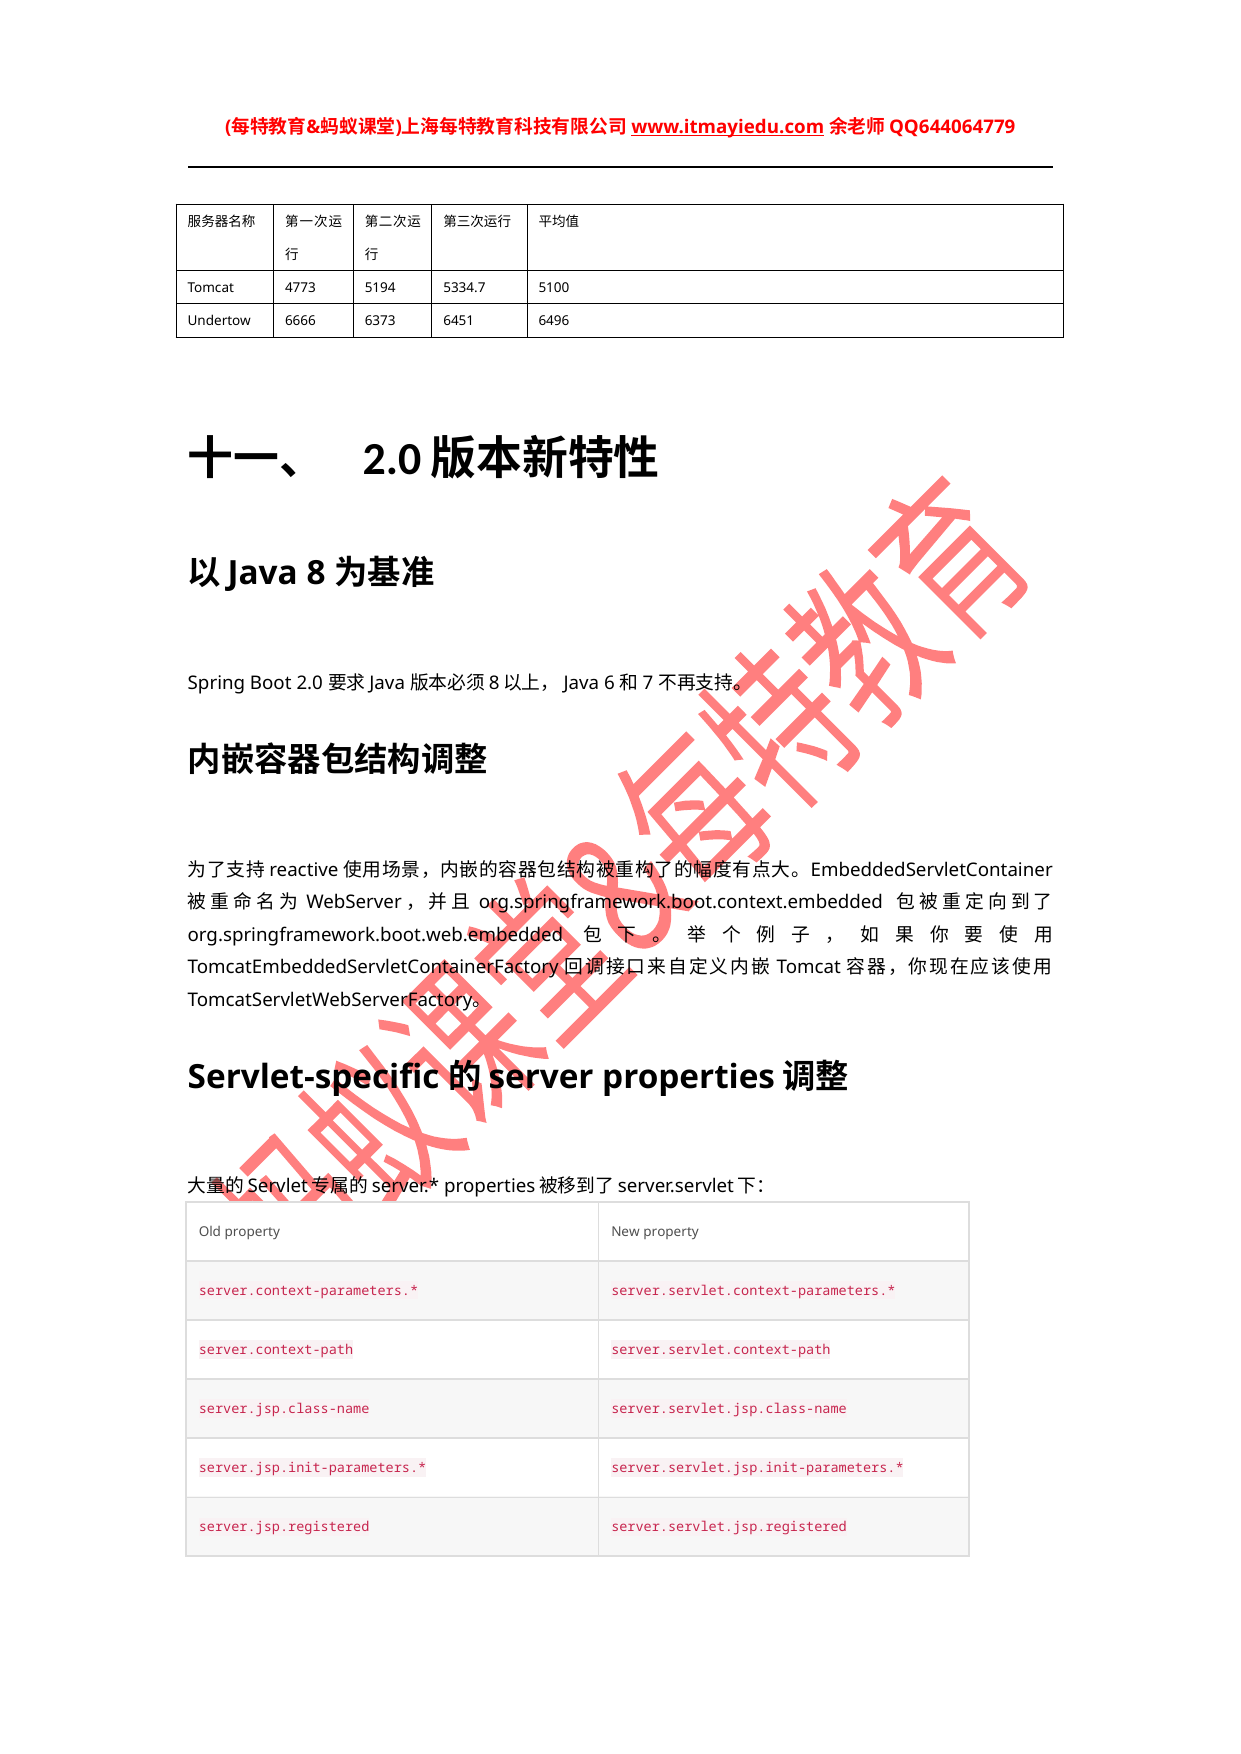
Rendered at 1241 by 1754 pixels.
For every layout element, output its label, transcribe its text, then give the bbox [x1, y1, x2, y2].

table_header Old property [187, 1203, 598, 1260]
table_header 服务器名称 [177, 205, 273, 269]
table_cell 5100 [528, 271, 1063, 303]
table_cell 5194 [354, 271, 431, 303]
table_cell server.context-parameters.* [187, 1262, 598, 1319]
subtitle Servlet-specific 的server properties调整 [187, 1041, 1053, 1106]
table_header 平均值 [528, 205, 1063, 269]
table_header 第三次运行 [432, 205, 527, 269]
table_cell server.jsp.init-parameters.* [187, 1439, 598, 1496]
text 大量的Servlet专属的server.* properties被移到了server.servlet下： [187, 1168, 1053, 1201]
subtitle 以Java 8 为基准 [187, 537, 1053, 602]
text 为了支持reactive使用场景，内嵌的容器包结构被重构了的幅度有点大。EmbeddedServletContainer被重命名为WebServer，并且org.springframework.boot.context.embedded 包被重定向到了org.springframework.boot.web.embedded包下。举个例子，如果你要使用TomcatEmbeddedServletContainerFactory回调接口来自定义内嵌Tomcat容器，你现在应该使用TomcatServletWebServerFactory。 [187, 852, 1053, 1014]
table_cell server.servlet.jsp.registered [599, 1498, 968, 1555]
table_cell 6451 [432, 304, 527, 337]
table_cell Tomcat [177, 271, 273, 303]
table_cell 5334.7 [432, 271, 527, 303]
table_cell server.servlet.jsp.class-name [599, 1380, 968, 1437]
table_cell server.servlet.context-parameters.* [599, 1262, 968, 1319]
table_cell Undertow [177, 304, 273, 337]
table_header 第二次运行 [354, 205, 431, 269]
table_cell server.jsp.registered [187, 1498, 598, 1555]
table_cell server.servlet.jsp.init-parameters.* [599, 1439, 968, 1496]
table_header 第一次运行 [274, 205, 353, 269]
table_cell server.jsp.class-name [187, 1380, 598, 1437]
subtitle 2.0版本新特性 [187, 406, 1053, 503]
table_cell 6496 [528, 304, 1063, 337]
table_cell server.context-path [187, 1321, 598, 1378]
table_cell 6373 [354, 304, 431, 337]
table_cell server.servlet.context-path [599, 1321, 968, 1378]
subtitle 内嵌容器包结构调整 [187, 724, 1053, 789]
table_cell 4773 [274, 271, 353, 303]
text Spring Boot 2.0 要求Java 版本必须8以上， Java 6 和 7 不再支持。 [187, 665, 1053, 697]
table_cell 6666 [274, 304, 353, 337]
table_header New property [599, 1203, 968, 1260]
